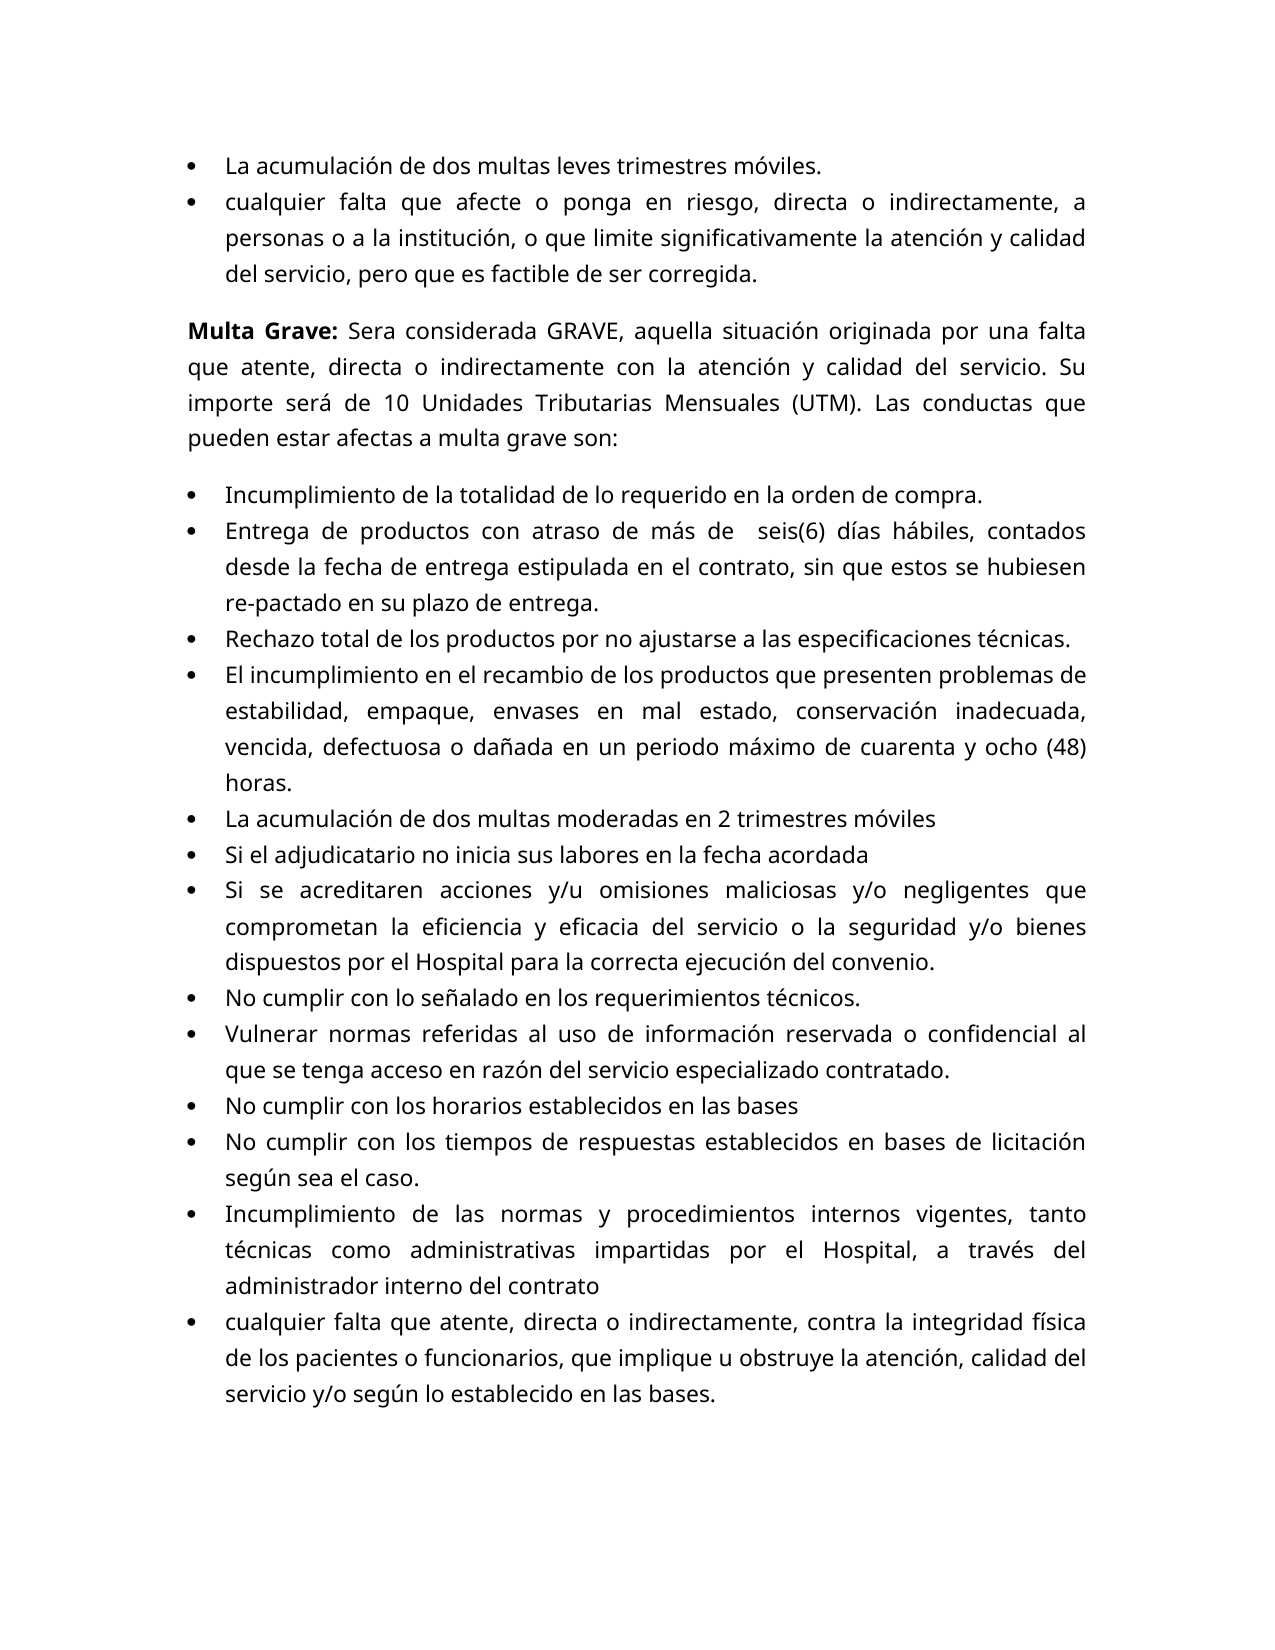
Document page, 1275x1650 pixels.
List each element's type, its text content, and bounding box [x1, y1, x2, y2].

list Si se acreditaren acciones y/u omisiones maliciosas y/o negligentes que comprometan la eficiencia y eficacia del servicio o la seguridad y/o bienes dispuestos por el Hospital para la correcta ejecución del convenio. [187, 874, 1087, 978]
list cualquier falta que atente, directa o indirectamente, contra la integridad física de los pacientes o funcionarios, que implique u obstruye la atención, calidad del servicio y/o según lo establecido en las bases. [187, 1306, 1087, 1409]
list Incumplimiento de la totalidad de lo requerido en la orden de compra. [187, 479, 1087, 510]
list La acumulación de dos multas moderadas en 2 trimestres móviles [187, 803, 1087, 834]
text Multa Grave: Sera considerada GRAVE, aquella situación originada por una falta que atente, directa o indirectamente con la atención y calidad del servicio. Su importe será de 10 Unidades Tributarias Mensuales (UTM). Las conductas que pueden estar afectas a multa grave son: [187, 314, 1087, 454]
list El incumplimiento en el recambio de los productos que presenten problemas de estabilidad, empaque, envases en mal estado, conservación inadecuada, vencida, defectuosa o dañada en un periodo máximo de cuarenta y ocho (48) horas. [187, 659, 1087, 798]
list Vulnerar normas referidas al uso de información reservada o confidencial al que se tenga acceso en razón del servicio especializado contratado. [187, 1018, 1087, 1085]
list La acumulación de dos multas leves trimestres móviles. [187, 150, 1087, 181]
list Incumplimiento de las normas y procedimientos internos vigentes, tanto técnicas como administrativas impartidas por el Hospital, a través del administrador interno del contrato [187, 1198, 1087, 1301]
list cualquier falta que afecte o ponga en riesgo, directa o indirectamente, a personas o a la institución, o que limite significativamente la atención y calidad del servicio, pero que es factible de ser corregida. [187, 186, 1087, 289]
list Si el adjudicatario no inicia sus labores en la fecha acordada [187, 838, 1087, 870]
list No cumplir con los tiempos de respuestas establecidos en bases de licitación según sea el caso. [187, 1126, 1087, 1193]
list No cumplir con los horarios establecidos en las bases [187, 1090, 1087, 1121]
list Rechazo total de los productos por no ajustarse a las especificaciones técnicas. [187, 623, 1087, 654]
list No cumplir con lo señalado en los requerimientos técnicos. [187, 982, 1087, 1013]
list Entrega de productos con atraso de más de seis(6) días hábiles, contados desde la fecha de entrega estipulada en el contrato, sin que estos se hubiesen re-pactado en su plazo de entrega. [187, 515, 1087, 618]
